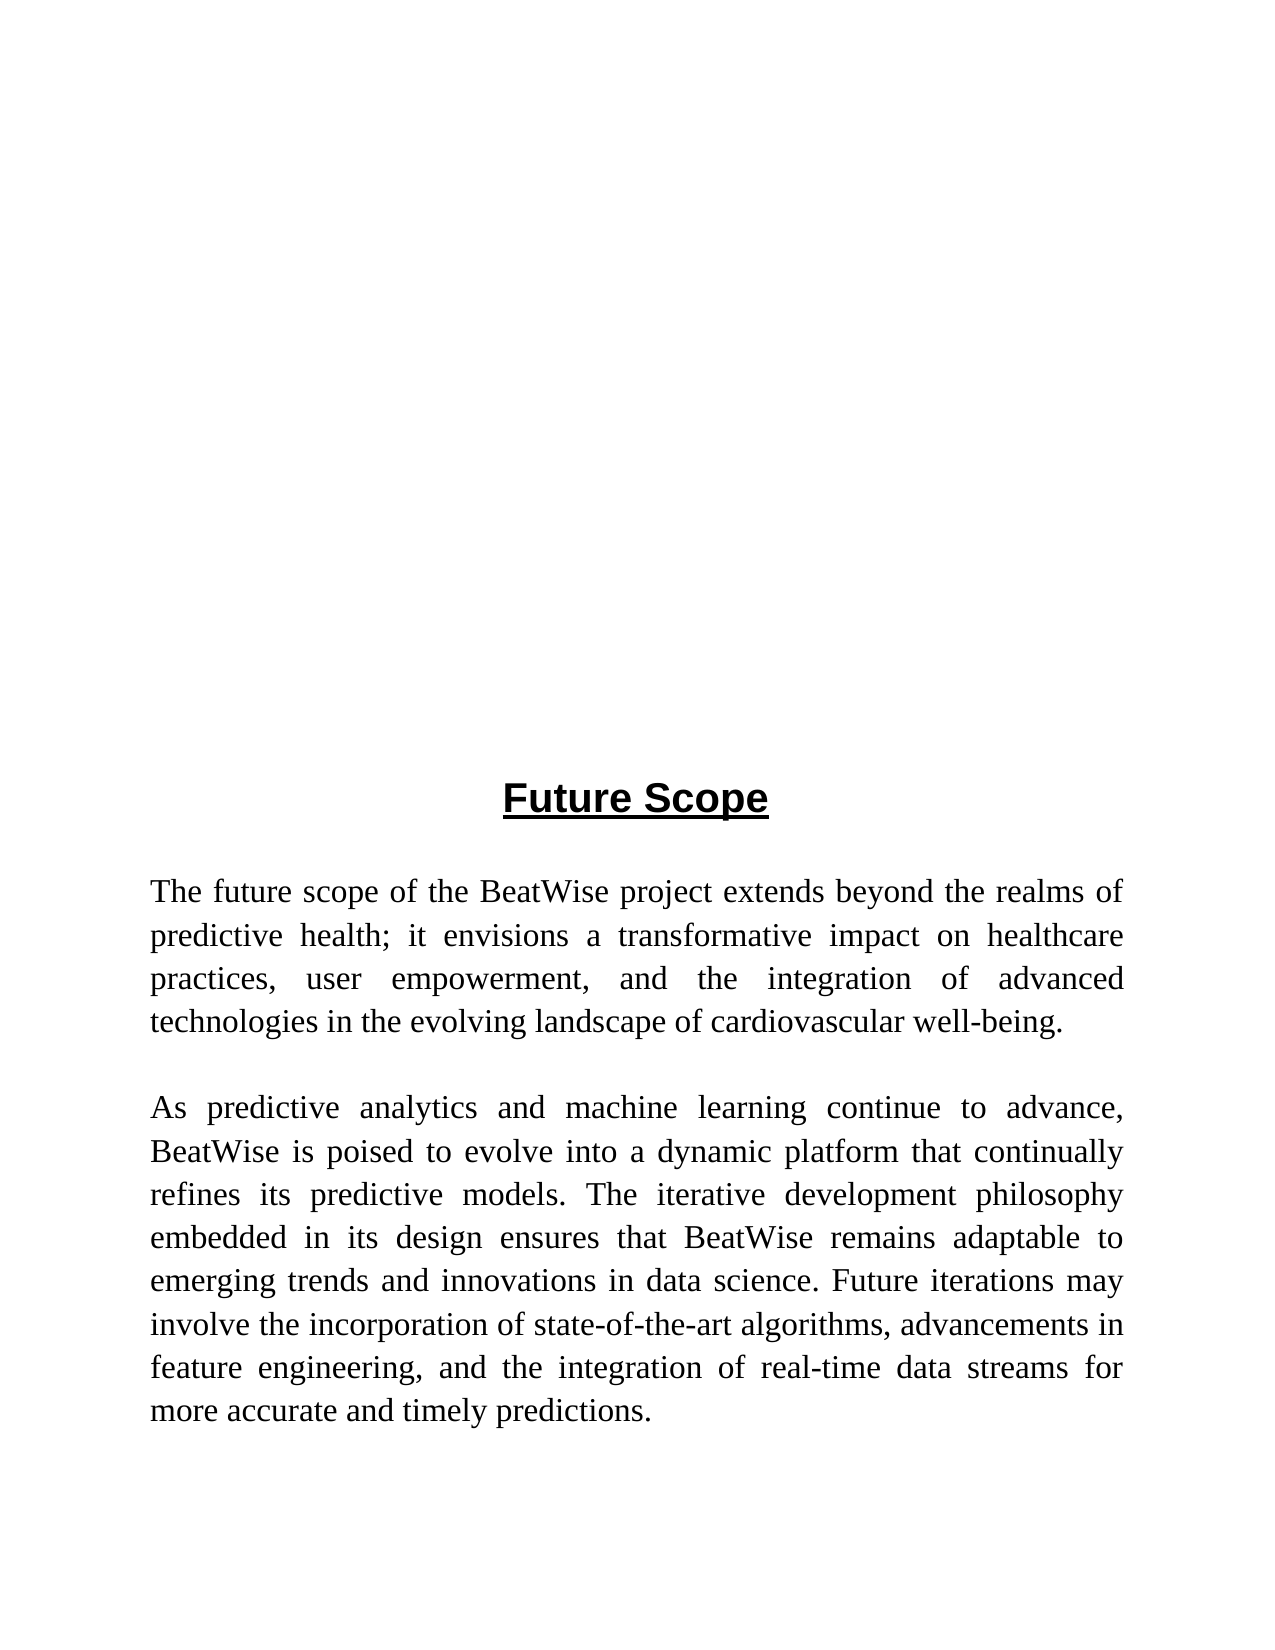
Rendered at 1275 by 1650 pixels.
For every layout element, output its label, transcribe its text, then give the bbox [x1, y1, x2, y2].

subtitle Future Scope [245, 773, 1026, 821]
text As predictive analytics and machine learning continue to advance, BeatWise is poised to evolve into a dynamic platform that continually refines its predictive models. The iterative development philosophy embedded in its design ensures that BeatWise remains adaptable to emerging trends and innovations in data science. Future iterations may involve the incorporation of state-of-the-art algorithms, advancements in feature engineering, and the integration of real-time data streams for more accurate and timely predictions. [150, 1088, 1125, 1429]
text The future scope of the BeatWise project extends beyond the realms of predictive health; it envisions a transformative impact on healthcare practices, user empowerment, and the integration of advanced technologies in the evolving landscape of cardiovascular well-being. [150, 872, 1125, 1039]
